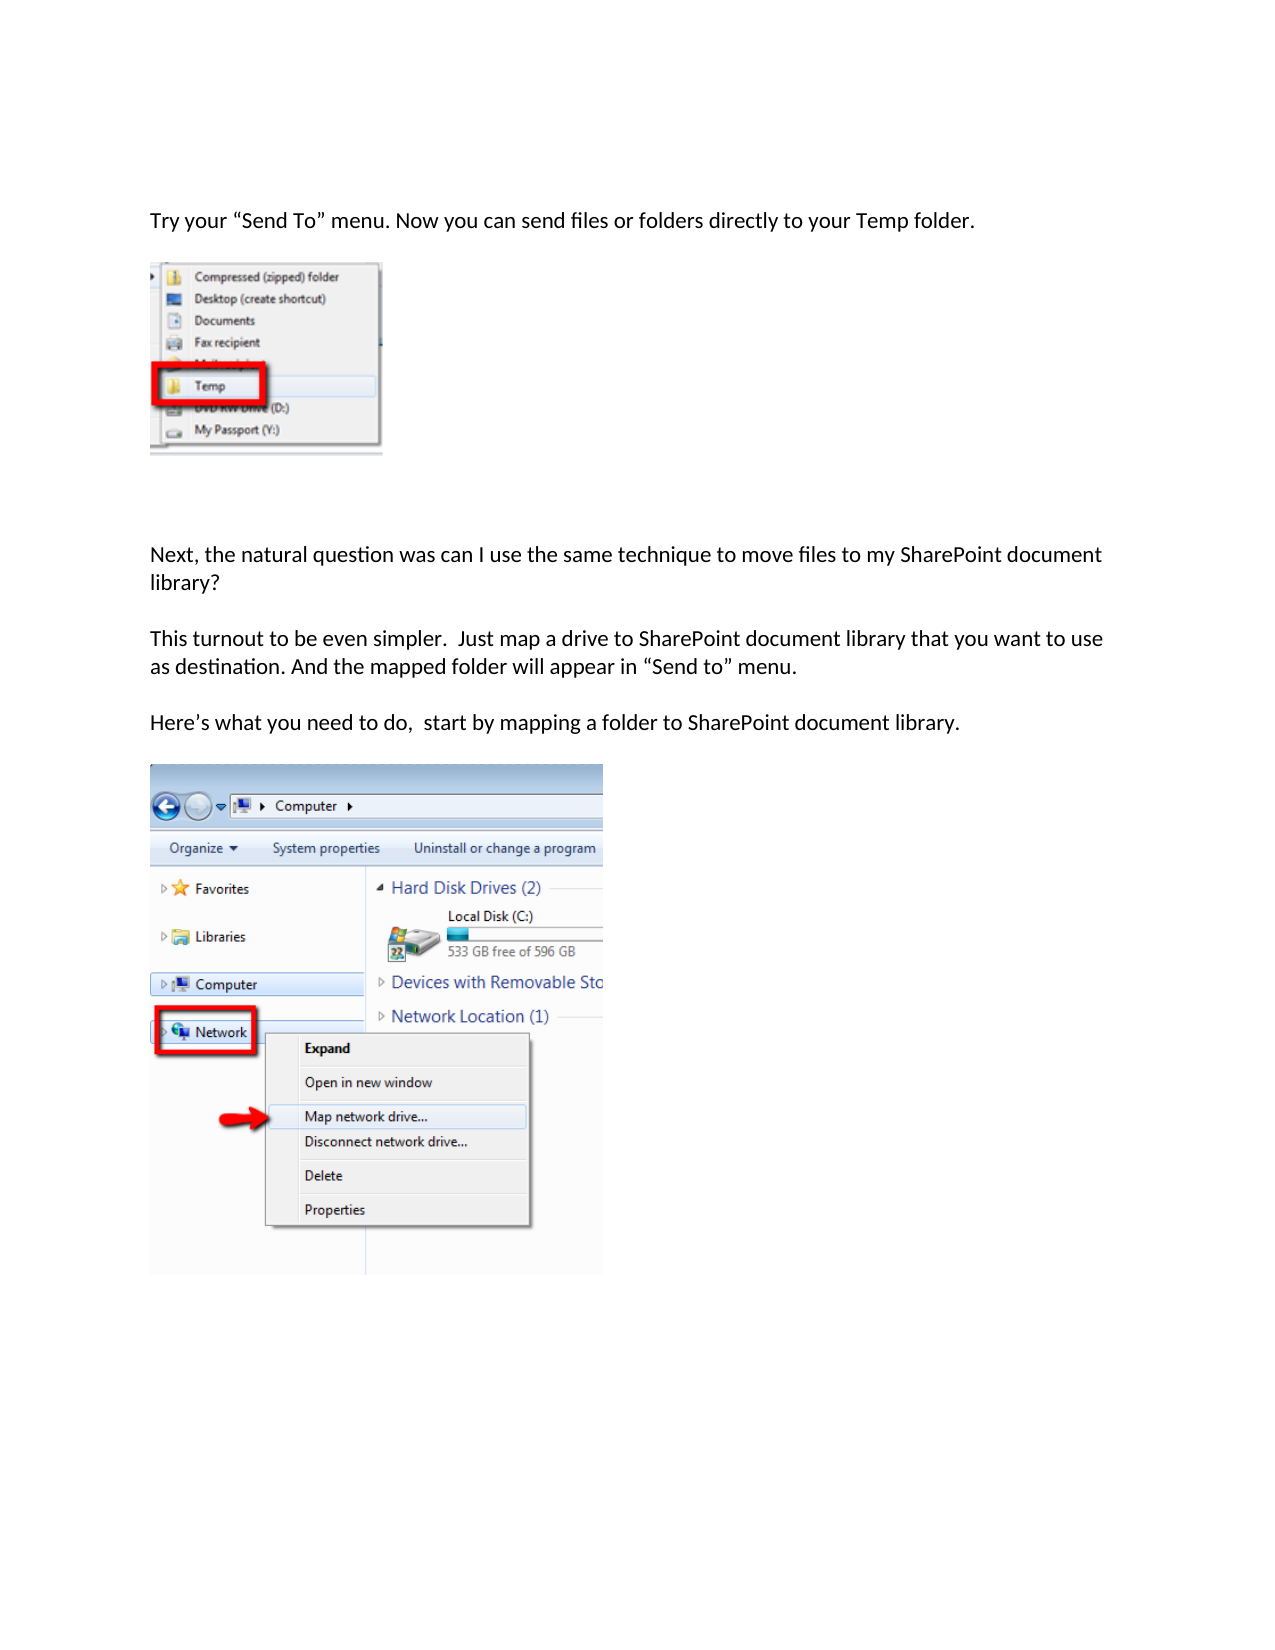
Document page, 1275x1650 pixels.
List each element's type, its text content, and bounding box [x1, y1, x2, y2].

text Here’s what you need to do, start by mapping a folder to SharePoint document library. [150, 708, 1125, 736]
picture [150, 764, 603, 1275]
text Next, the natural question was can I use the same technique to move files to my SharePoint document library? [150, 540, 1125, 596]
text This turnout to be even simpler. Just map a drive to SharePoint document library that you want to use as destination. And the mapped folder will appear in “Send to” menu. [150, 624, 1125, 680]
picture [150, 262, 383, 456]
text Try your “Send To” menu. Now you can send files or folders directly to your Temp folder. [150, 206, 1125, 234]
